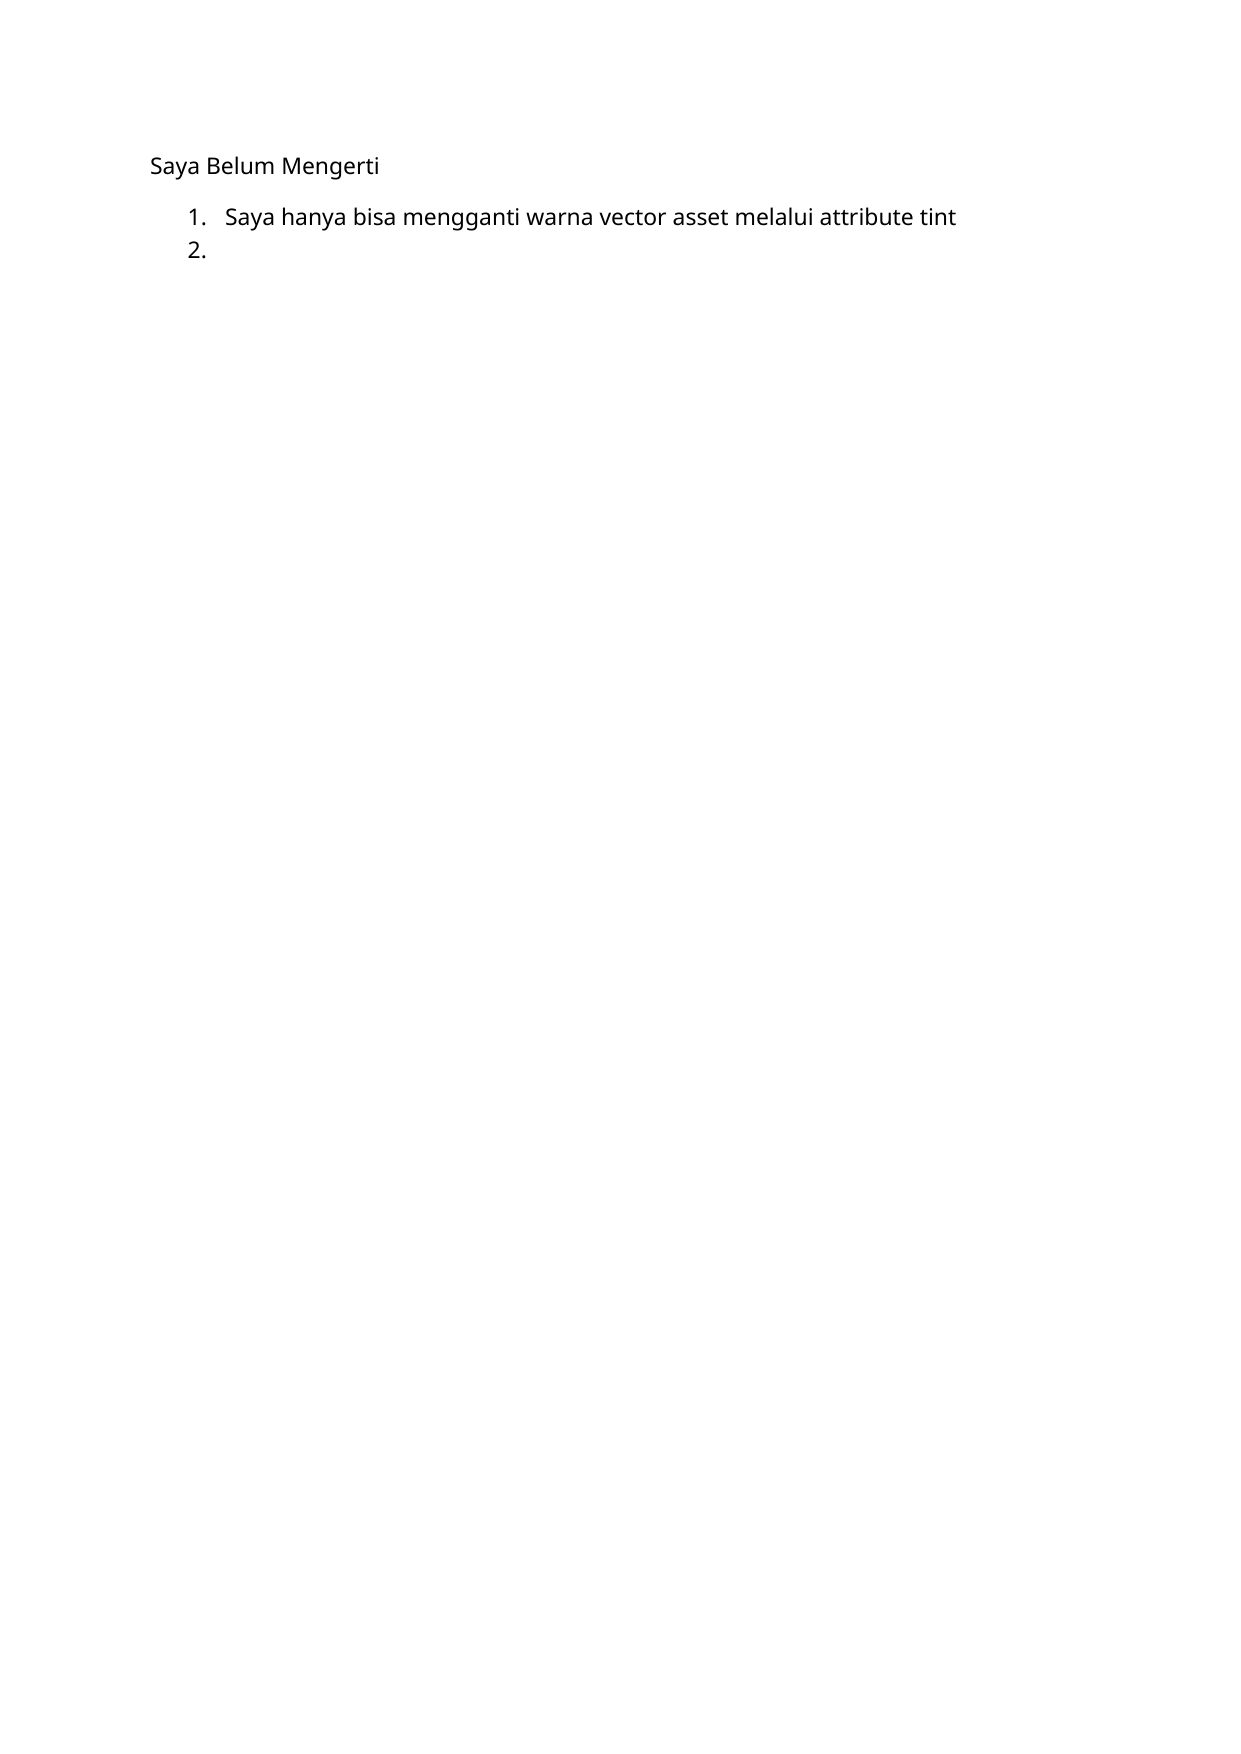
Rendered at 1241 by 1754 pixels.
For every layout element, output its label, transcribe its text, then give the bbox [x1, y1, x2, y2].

list Saya hanya bisa mengganti warna vector asset melalui attribute tint [187, 200, 1090, 232]
text Saya Belum Mengerti [150, 150, 1090, 181]
